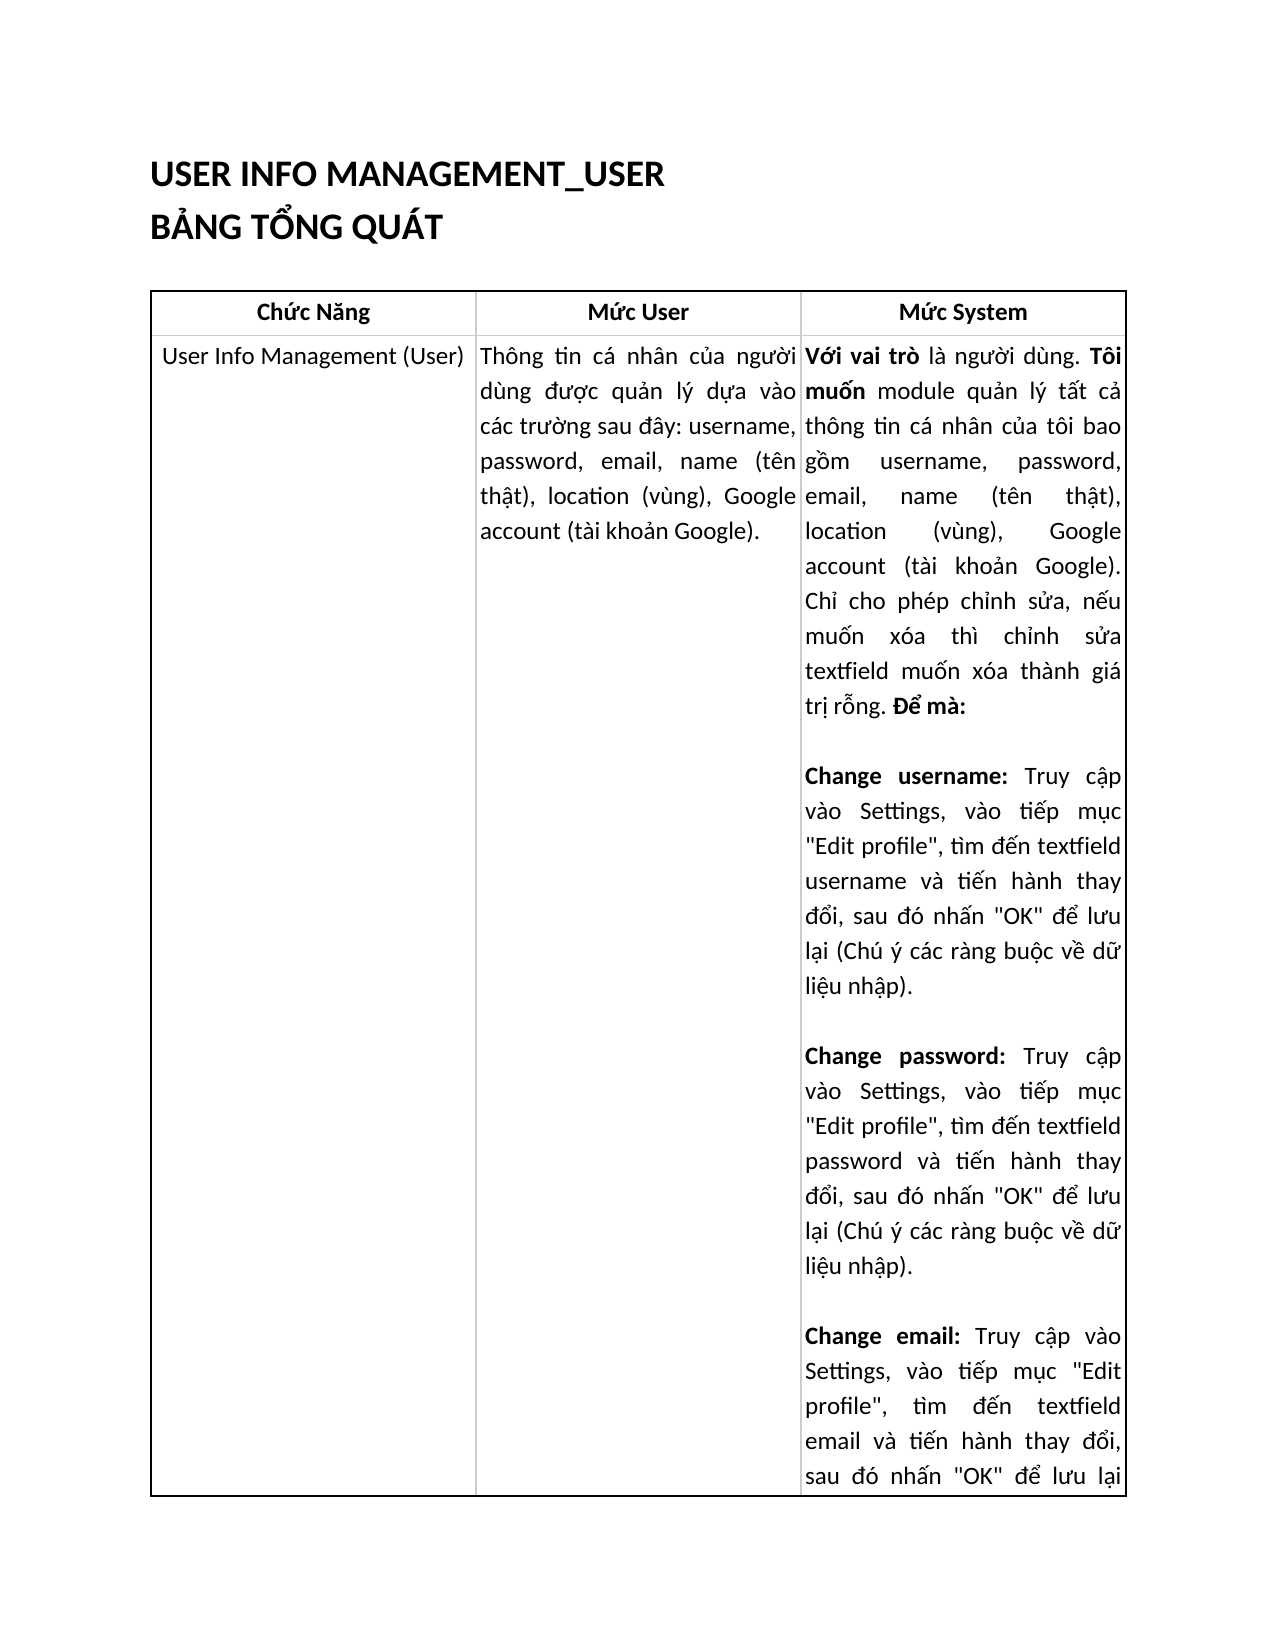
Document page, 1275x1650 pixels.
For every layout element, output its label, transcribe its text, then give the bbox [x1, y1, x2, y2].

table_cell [152, 336, 475, 1495]
table_header Mức User [477, 292, 800, 335]
table_header Chức Năng [152, 292, 475, 335]
table_header Mức System [802, 292, 1125, 335]
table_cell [802, 336, 1125, 1495]
text BẢNG TỔNG QUÁT [150, 203, 1125, 248]
text USER INFO MANAGEMENT_USER [150, 150, 1125, 196]
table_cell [477, 336, 800, 1495]
